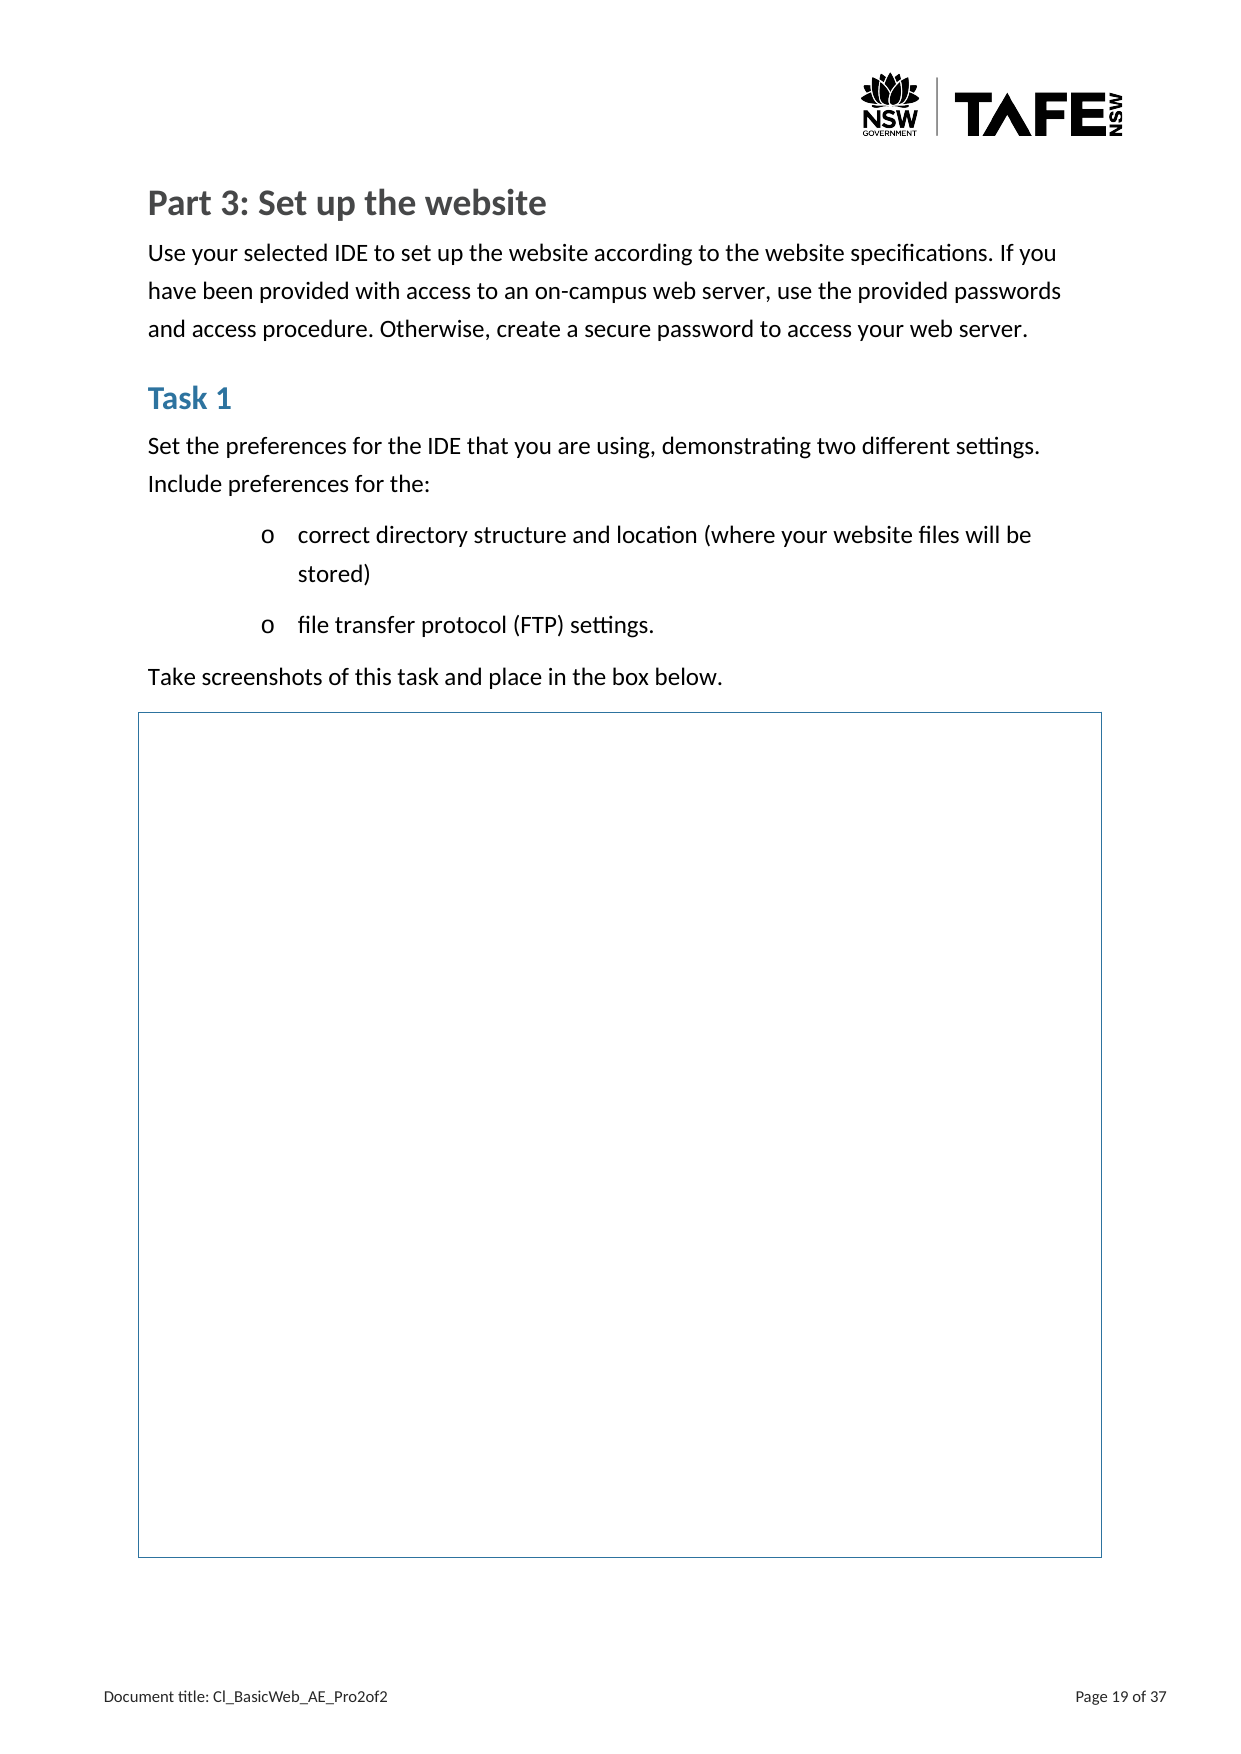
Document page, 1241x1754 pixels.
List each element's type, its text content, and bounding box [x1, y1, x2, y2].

subtitle Task 1 [148, 377, 1092, 417]
picture [861, 71, 1123, 137]
list file transfer protocol (FTP) settings. [260, 609, 1092, 641]
text Take screenshots of this task and place in the box below. [148, 661, 1092, 691]
list correct directory structure and location (where your website files will be stored) [260, 519, 1092, 589]
text Set the preferences for the IDE that you are using, demonstrating two different settings. Include preferences for the: [148, 430, 1092, 499]
text Use your selected IDE to set up the website according to the website specifications. If you have been provided with access to an on-campus web server, use the provided passwords and access procedure. Otherwise, create a secure password to access your web server. [148, 237, 1092, 344]
subtitle Part 3: Set up the website [148, 179, 1092, 225]
